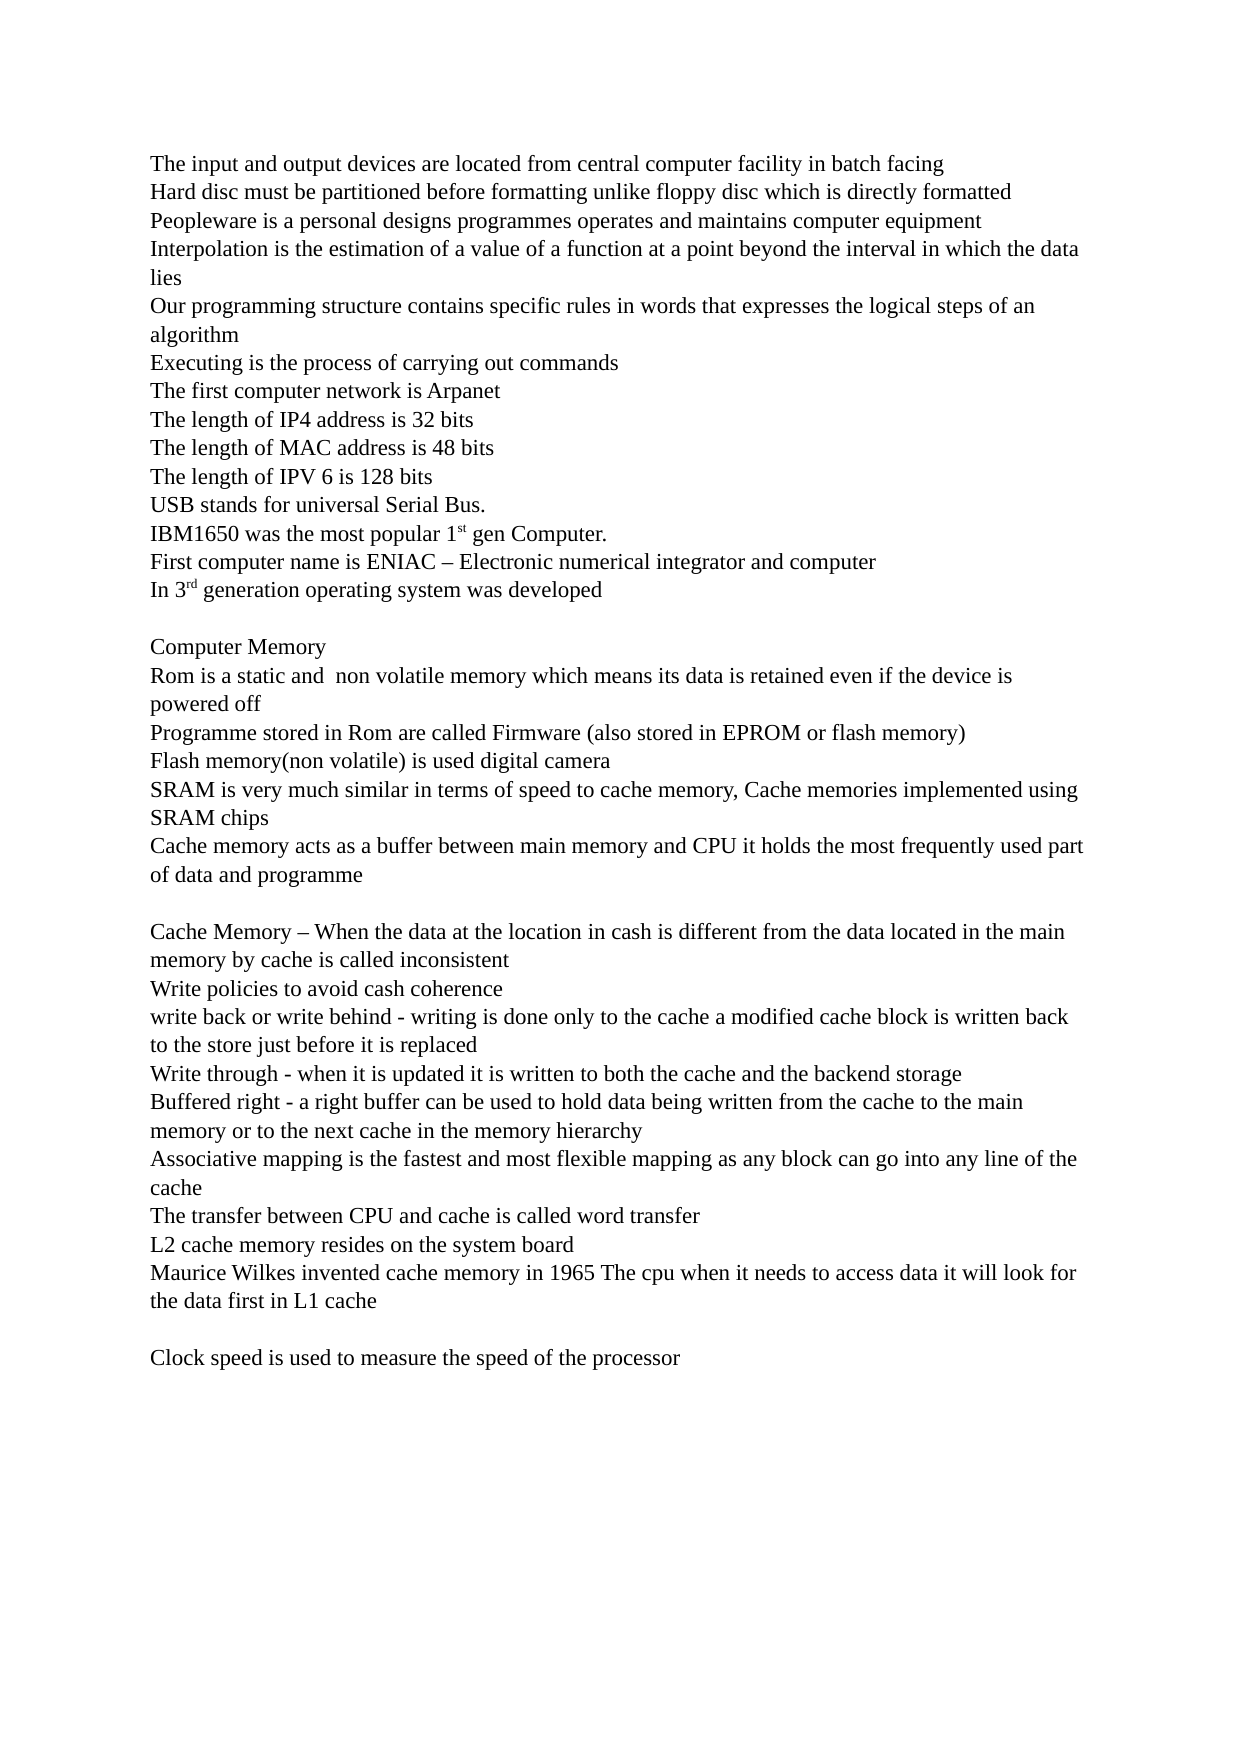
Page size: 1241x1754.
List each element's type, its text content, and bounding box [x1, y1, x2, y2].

text Rom is a static and non volatile memory which means its data is retained even if the device is powered off [150, 662, 1090, 717]
text Write policies to avoid cash coherence [150, 975, 1090, 1001]
text USB stands for universal Serial Bus. [150, 491, 1090, 518]
text In 3rd generation operating system was developed [150, 577, 1090, 603]
text The length of IP4 address is 32 bits [150, 406, 1090, 432]
text Associative mapping is the fastest and most flexible mapping as any block can go into any line of the cache [150, 1145, 1090, 1200]
text Peopleware is a personal designs programmes operates and maintains computer equipment [150, 207, 1090, 233]
text Interpolation is the estimation of a value of a function at a point beyond the interval in which the data lies [150, 235, 1090, 290]
text write back or write behind - writing is done only to the cache a modified cache block is written back to the store just before it is replaced [150, 1003, 1090, 1058]
text The first computer network is Arpanet [150, 377, 1090, 404]
text Computer Memory [150, 633, 1090, 660]
text Clock speed is used to measure the speed of the processor [150, 1344, 1090, 1371]
text Our programming structure contains specific rules in words that expresses the logical steps of an algorithm [150, 292, 1090, 347]
text The length of IPV 6 is 128 bits [150, 463, 1090, 489]
text L2 cache memory resides on the system board [150, 1231, 1090, 1257]
text The transfer between CPU and cache is called word transfer [150, 1202, 1090, 1228]
text Hard disc must be partitioned before formatting unlike floppy disc which is directly formatted [150, 178, 1090, 205]
text Executing is the process of carrying out commands [150, 349, 1090, 375]
text The length of MAC address is 48 bits [150, 434, 1090, 461]
text Write through - when it is updated it is written to both the cache and the backend storage [150, 1060, 1090, 1086]
text The input and output devices are located from central computer facility in batch facing [150, 150, 1090, 176]
text Cache Memory – When the data at the location in cash is different from the data located in the main memory by cache is called inconsistent [150, 918, 1090, 973]
text Cache memory acts as a buffer between main memory and CPU it holds the most frequently used part of data and programme [150, 832, 1090, 887]
text First computer name is ENIAC – Electronic numerical integrator and computer [150, 548, 1090, 574]
text IBM1650 was the most popular 1st gen Computer. [150, 520, 1090, 546]
text SRAM is very much similar in terms of speed to cache memory, Cache memories implemented using SRAM chips [150, 776, 1090, 830]
text Programme stored in Rom are called Firmware (also stored in EPROM or flash memory) [150, 719, 1090, 745]
text Flash memory(non volatile) is used digital camera [150, 747, 1090, 773]
text Maurice Wilkes invented cache memory in 1965 The cpu when it needs to access data it will look for the data first in L1 cache [150, 1259, 1090, 1314]
text Buffered right - a right buffer can be used to hold data being written from the cache to the main memory or to the next cache in the memory hierarchy [150, 1088, 1090, 1143]
